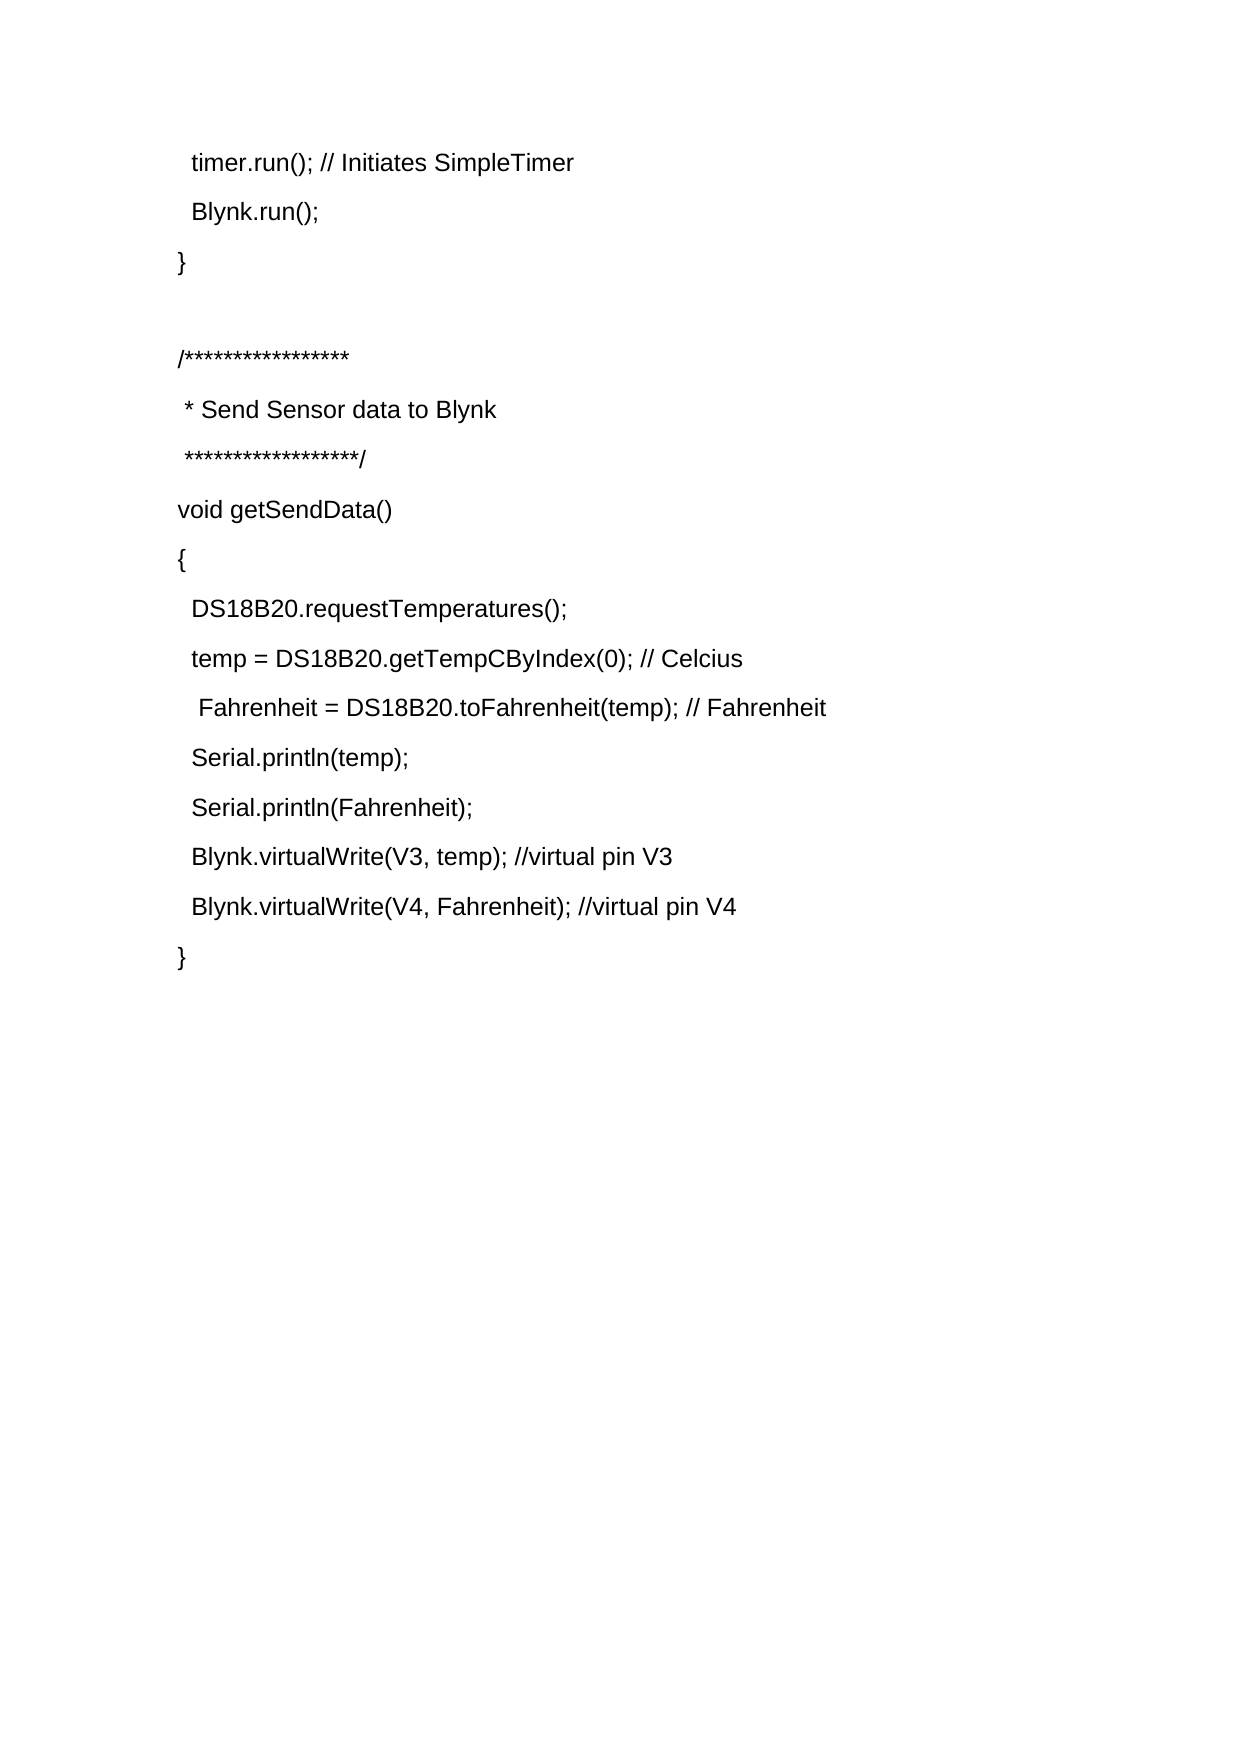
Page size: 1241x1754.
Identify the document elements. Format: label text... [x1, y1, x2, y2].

text Blynk.virtualWrite(V3, temp); //virtual pin V3 [177, 842, 1063, 871]
text Serial.println(temp); [177, 743, 1063, 772]
text temp = DS18B20.getTempCByIndex(0); // Celcius [177, 644, 1063, 672]
text Fahrenheit = DS18B20.toFahrenheit(temp); // Fahrenheit [177, 693, 1063, 722]
text void getSendData() [177, 494, 1063, 523]
text Serial.println(Fahrenheit); [177, 793, 1063, 821]
text * Send Sensor data to Blynk [177, 395, 1063, 424]
text DS18B20.requestTemperatures(); [177, 594, 1063, 623]
text { [177, 544, 1063, 573]
text } [177, 942, 1063, 971]
text /***************** [177, 346, 1063, 374]
text Blynk.virtualWrite(V4, Fahrenheit); //virtual pin V4 [177, 892, 1063, 921]
text Blynk.run(); [177, 197, 1063, 226]
text timer.run(); // Initiates SimpleTimer [177, 148, 1063, 176]
text ******************/ [177, 445, 1063, 474]
text } [177, 247, 1063, 276]
